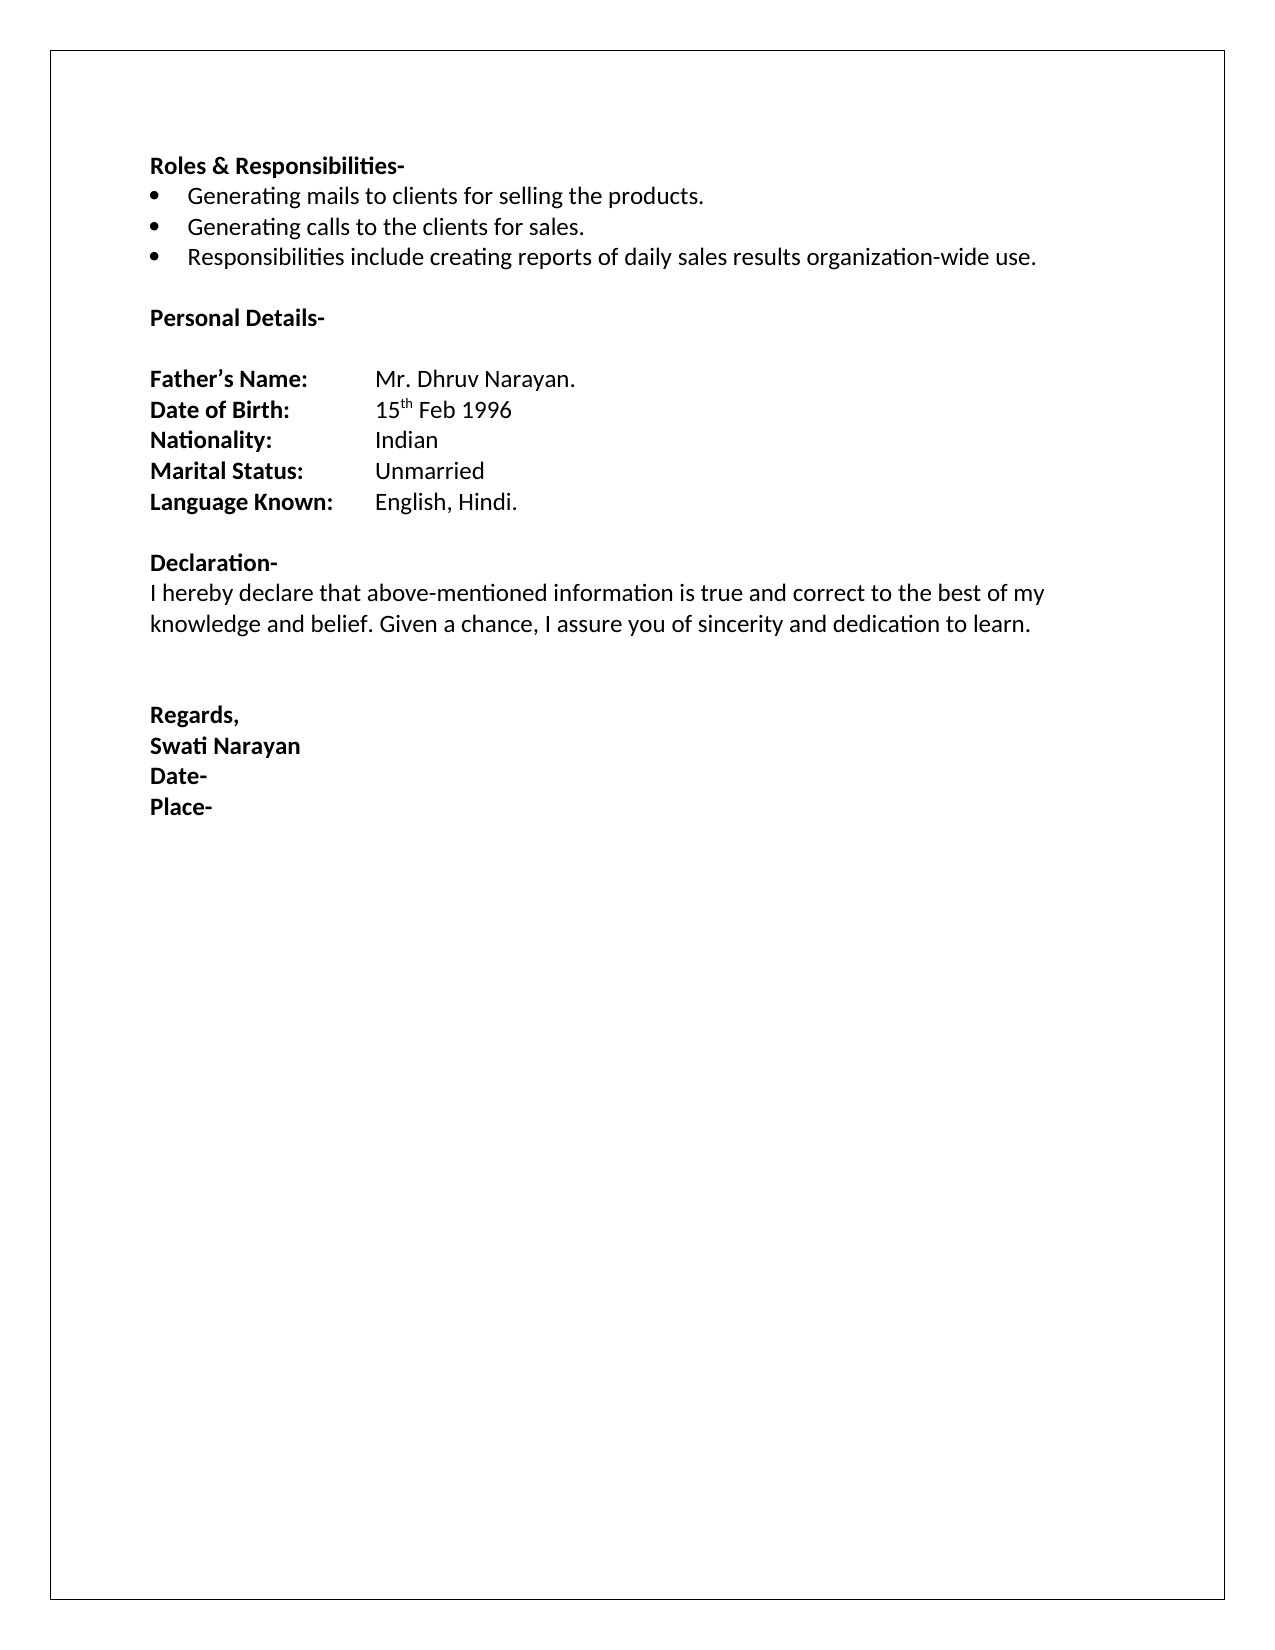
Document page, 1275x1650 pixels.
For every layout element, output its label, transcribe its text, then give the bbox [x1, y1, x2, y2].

text Date of Birth: 15th Feb 1996 [150, 394, 1125, 425]
text Roles & Responsibilities- [150, 150, 1125, 181]
text Father’s Name: Mr. Dhruv Narayan. [150, 364, 1125, 394]
text Place- [150, 791, 1125, 821]
text Swati Narayan [150, 730, 1125, 760]
list Generating calls to the clients for sales. [150, 211, 1125, 242]
text Personal Details- [150, 303, 1125, 333]
text Marital Status: Unmarried [150, 455, 1125, 486]
text Regards, [150, 699, 1125, 730]
text Declaration- [150, 547, 1125, 577]
text Nationality: Indian [150, 425, 1125, 455]
text Date- [150, 760, 1125, 791]
list Responsibilities include creating reports of daily sales results organization-wide use. [150, 242, 1125, 272]
list Generating mails to clients for selling the products. [150, 181, 1125, 211]
text I hereby declare that above-mentioned information is true and correct to the best of my knowledge and belief. Given a chance, I assure you of sincerity and dedication to learn. [150, 577, 1125, 638]
text Language Known: English, Hindi. [150, 486, 1125, 516]
